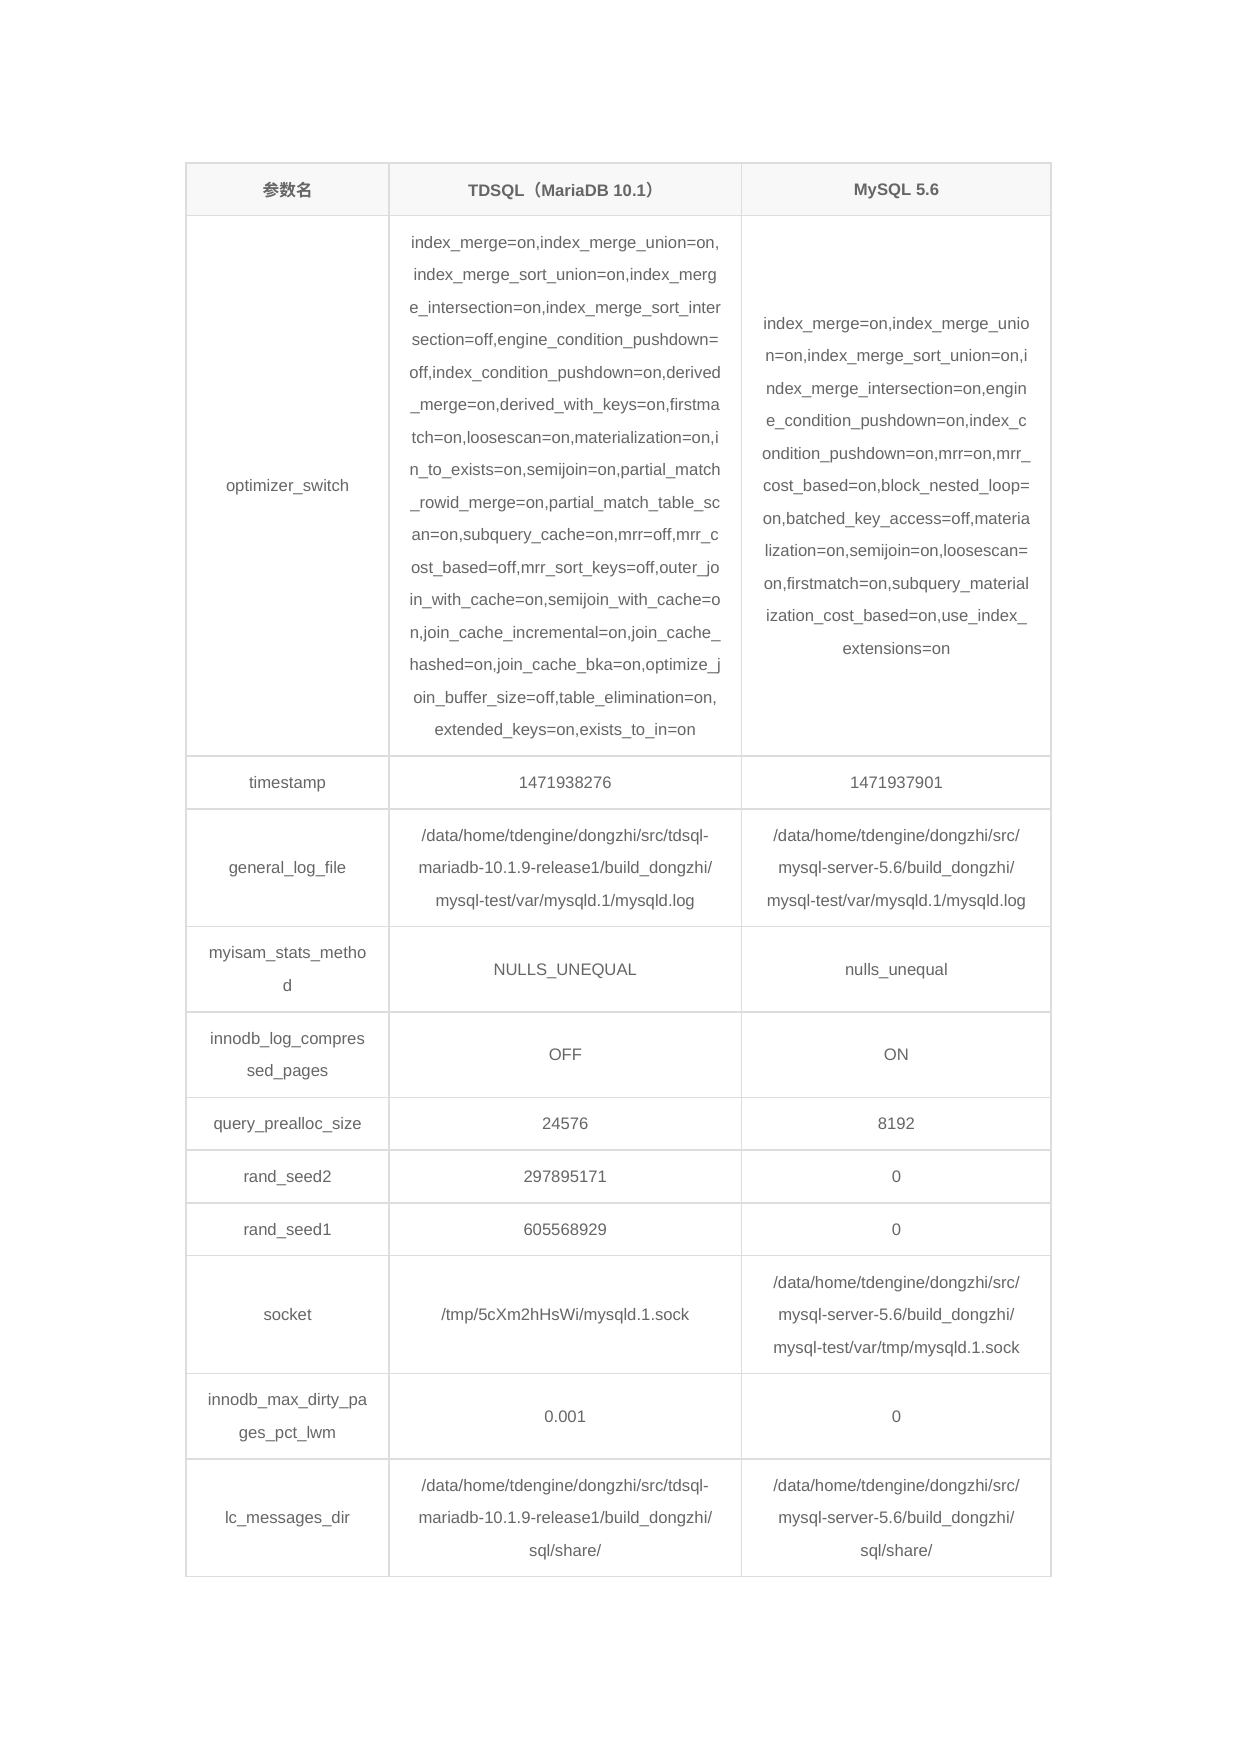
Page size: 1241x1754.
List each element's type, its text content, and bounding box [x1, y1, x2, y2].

table_cell innodb_log_compressed_pages [187, 1013, 388, 1096]
table_cell 0 [742, 1204, 1050, 1255]
table_cell rand_seed1 [187, 1204, 388, 1255]
table_cell query_prealloc_size [187, 1098, 388, 1149]
table_cell 8192 [742, 1098, 1050, 1149]
table_cell 605568929 [390, 1204, 741, 1255]
table_cell myisam_stats_method [187, 927, 388, 1011]
table_cell nulls_unequal [742, 927, 1050, 1011]
table_cell innodb_max_dirty_pages_pct_lwm [187, 1374, 388, 1458]
table_cell OFF [390, 1013, 741, 1096]
table_cell socket [187, 1256, 388, 1373]
table_cell 0 [742, 1374, 1050, 1458]
table_cell index_merge=on,index_merge_union=on,index_merge_sort_union=on,index_merge_intersection=on,index_merge_sort_intersection=off,engine_condition_pushdown=off,index_condition_pushdown=on,derived_merge=on,derived_with_keys=on,firstmatch=on,loosescan=on,materialization=on,in_to_exists=on,semijoin=on,partial_match_rowid_merge=on,partial_match_table_scan=on,subquery_cache=on,mrr=off,mrr_cost_based=off,mrr_sort_keys=off,outer_join_with_cache=on,semijoin_with_cache=on,join_cache_incremental=on,join_cache_hashed=on,join_cache_bka=on,optimize_join_buffer_size=off,table_elimination=on,extended_keys=on,exists_to_in=on [390, 216, 741, 755]
table_cell /data/home/tdengine/dongzhi/src/tdsql-mariadb-10.1.9-release1/build_dongzhi/mysql-test/var/mysqld.1/mysqld.log [390, 810, 741, 926]
table_cell ON [742, 1013, 1050, 1096]
table_cell /data/home/tdengine/dongzhi/src/mysql-server-5.6/build_dongzhi/mysql-test/var/tmp/mysqld.1.sock [742, 1256, 1050, 1373]
table_cell rand_seed2 [187, 1151, 388, 1202]
table_cell /tmp/5cXm2hHsWi/mysqld.1.sock [390, 1256, 741, 1373]
table_cell 0.001 [390, 1374, 741, 1458]
table_cell 1471937901 [742, 757, 1050, 808]
table_cell 297895171 [390, 1151, 741, 1202]
table_cell /data/home/tdengine/dongzhi/src/mysql-server-5.6/build_dongzhi/sql/share/ [742, 1460, 1050, 1576]
table_cell /data/home/tdengine/dongzhi/src/tdsql-mariadb-10.1.9-release1/build_dongzhi/sql/share/ [390, 1460, 741, 1576]
table_cell /data/home/tdengine/dongzhi/src/mysql-server-5.6/build_dongzhi/mysql-test/var/mysqld.1/mysqld.log [742, 810, 1050, 926]
table_cell 1471938276 [390, 757, 741, 808]
table_cell lc_messages_dir [187, 1460, 388, 1576]
table_cell general_log_file [187, 810, 388, 926]
table_header MySQL 5.6 [742, 164, 1050, 215]
table_cell optimizer_switch [187, 216, 388, 755]
table_header 参数名 [187, 164, 388, 215]
table_cell 24576 [390, 1098, 741, 1149]
table_cell 0 [742, 1151, 1050, 1202]
table_cell NULLS_UNEQUAL [390, 927, 741, 1011]
table_cell index_merge=on,index_merge_union=on,index_merge_sort_union=on,index_merge_intersection=on,engine_condition_pushdown=on,index_condition_pushdown=on,mrr=on,mrr_cost_based=on,block_nested_loop=on,batched_key_access=off,materialization=on,semijoin=on,loosescan=on,firstmatch=on,subquery_materialization_cost_based=on,use_index_extensions=on [742, 216, 1050, 755]
table_cell timestamp [187, 757, 388, 808]
table_header TDSQL（MariaDB 10.1） [390, 164, 741, 215]
